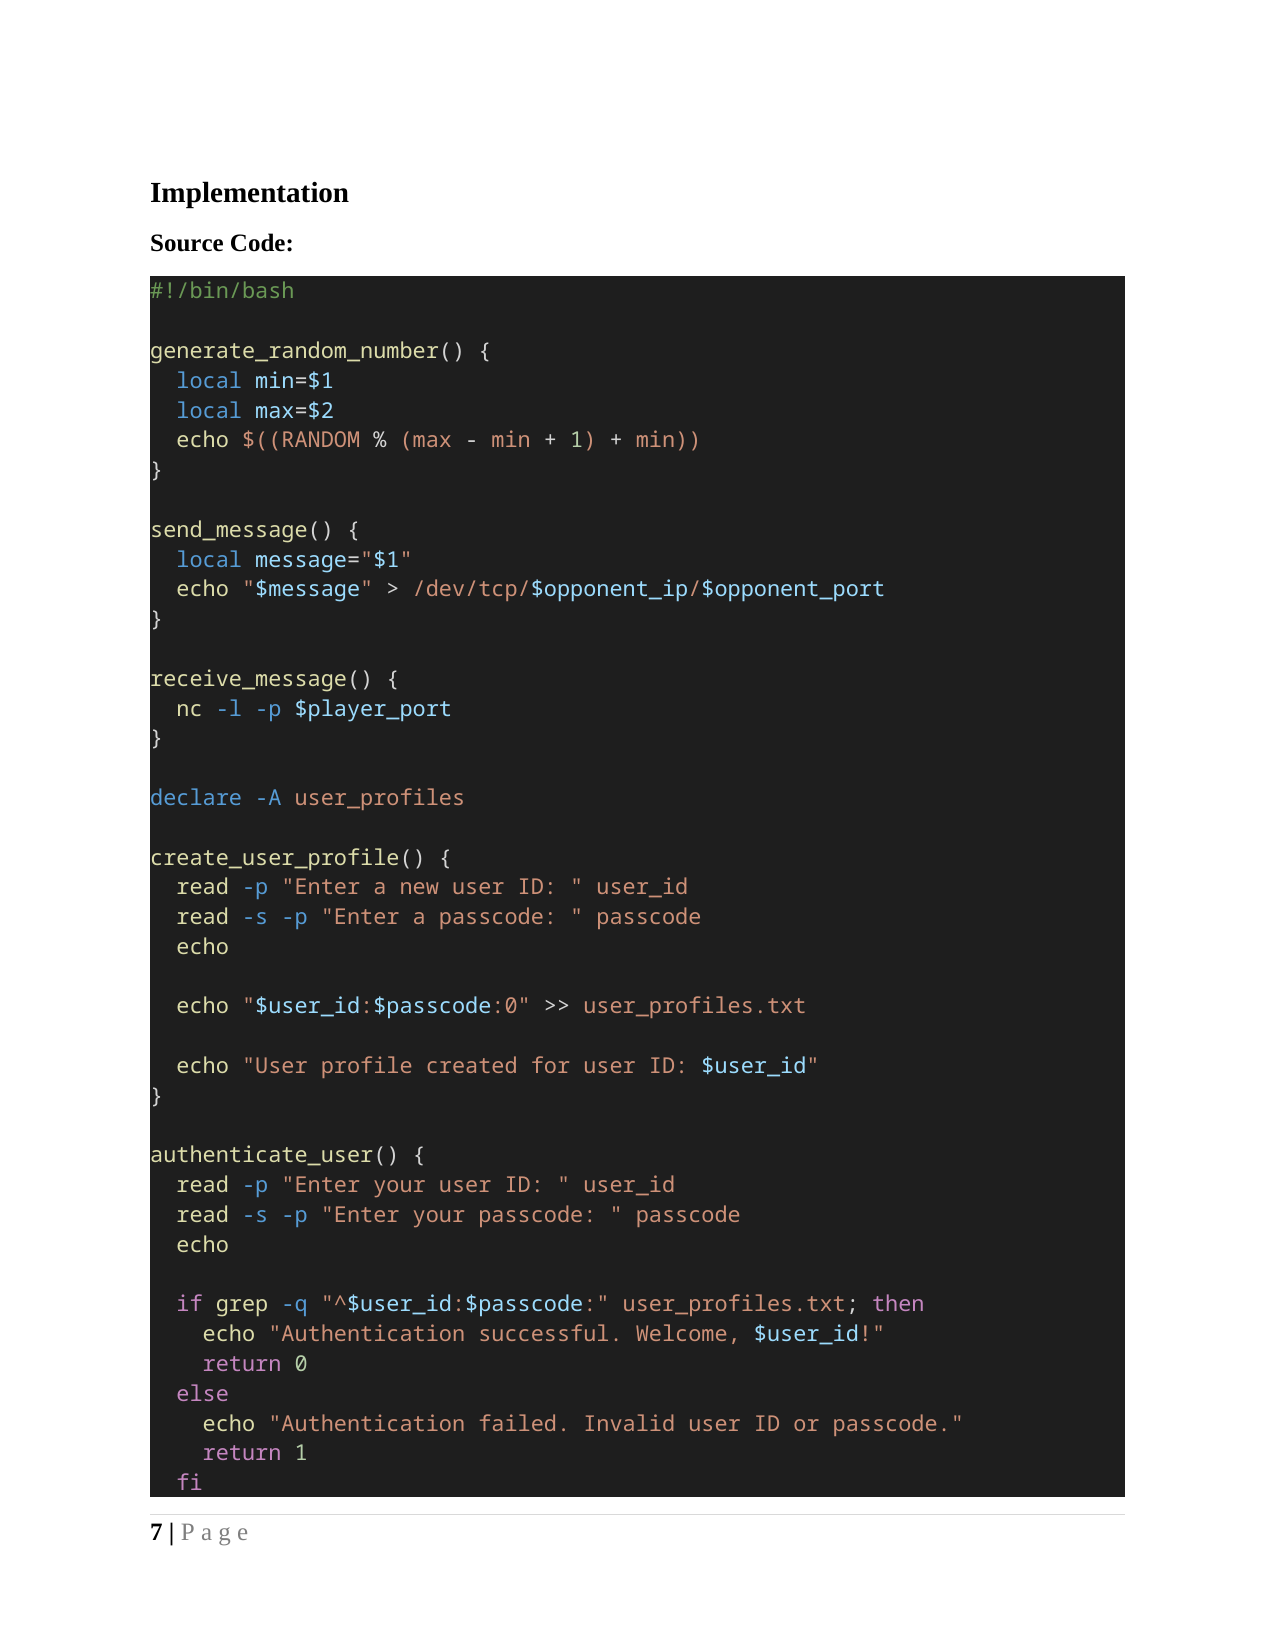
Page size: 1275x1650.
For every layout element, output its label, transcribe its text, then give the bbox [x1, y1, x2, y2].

text echo $((RANDOM % (max - min + 1) + min)) [150, 424, 1125, 454]
text return 0 [150, 1348, 1125, 1378]
text local max=$2 [150, 395, 1125, 424]
text fi [150, 1467, 1125, 1497]
text #!/bin/bash [150, 276, 1125, 305]
text echo "$message" > /dev/tcp/$opponent_ip/$opponent_port [150, 573, 1125, 603]
text echo [150, 1229, 1125, 1259]
text nc -l -p $player_port [150, 693, 1125, 722]
text declare -A user_profiles [150, 782, 1125, 812]
text read -p "Enter your user ID: " user_id [150, 1169, 1125, 1199]
text authenticate_user() { [150, 1139, 1125, 1169]
text read -s -p "Enter a passcode: " passcode [150, 901, 1125, 931]
text echo "Authentication failed. Invalid user ID or passcode." [150, 1408, 1125, 1437]
text echo "$user_id:$passcode:0" >> user_profiles.txt [150, 991, 1125, 1020]
text echo "Authentication successful. Welcome, $user_id!" [150, 1318, 1125, 1348]
text read -p "Enter a new user ID: " user_id [150, 871, 1125, 901]
text generate_random_number() { [150, 335, 1125, 365]
text else [150, 1378, 1125, 1408]
text } [150, 1080, 1125, 1110]
text } [150, 603, 1125, 633]
text echo [150, 931, 1125, 961]
text send_message() { [150, 514, 1125, 544]
text read -s -p "Enter your passcode: " passcode [150, 1199, 1125, 1229]
subtitle Implementation [150, 175, 1125, 208]
text if grep -q "^$user_id:$passcode:" user_profiles.txt; then [150, 1288, 1125, 1318]
text local min=$1 [150, 365, 1125, 395]
text local message="$1" [150, 544, 1125, 573]
text receive_message() { [150, 663, 1125, 693]
text } [150, 722, 1125, 752]
text create_user_profile() { [150, 842, 1125, 871]
text } [150, 454, 1125, 484]
subtitle Source Code: [150, 228, 1125, 257]
text echo "User profile created for user ID: $user_id" [150, 1050, 1125, 1080]
text return 1 [150, 1437, 1125, 1467]
